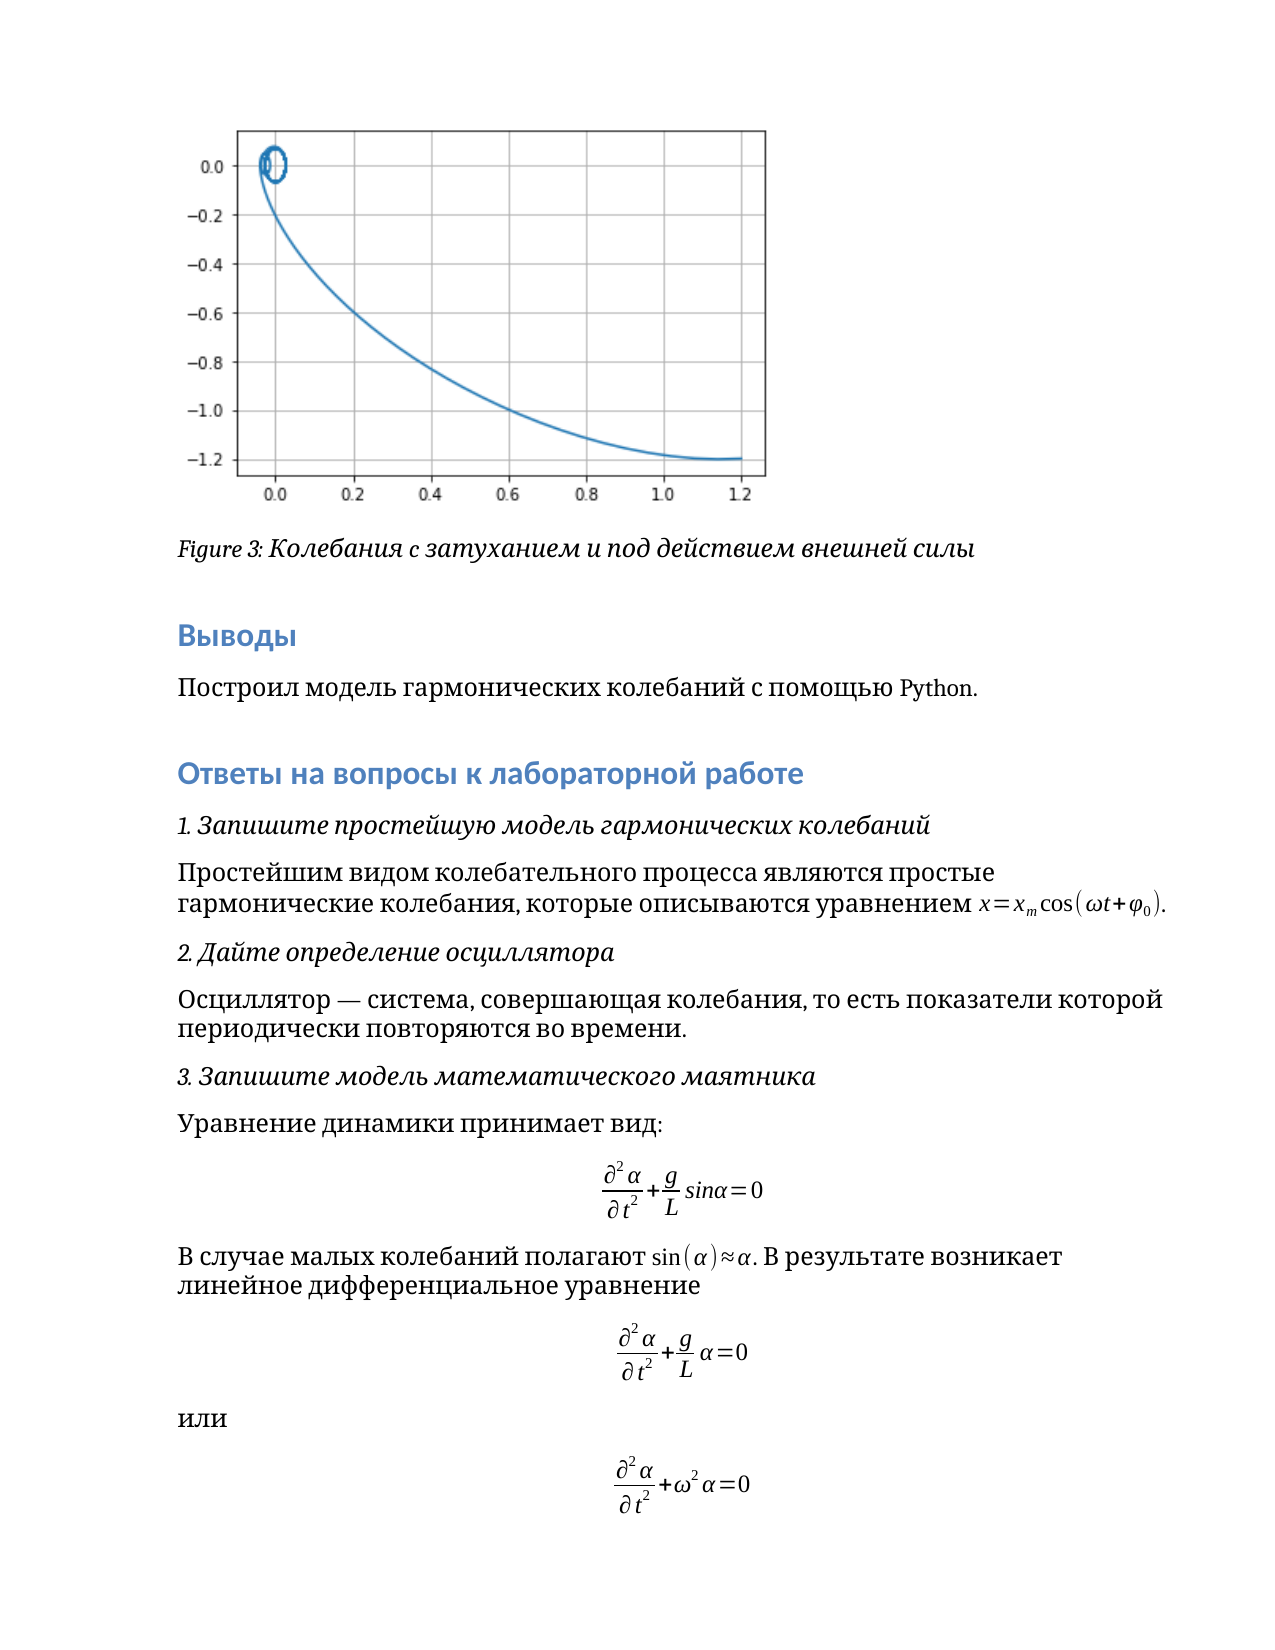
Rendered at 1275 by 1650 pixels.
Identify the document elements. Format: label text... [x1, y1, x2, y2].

subtitle Ответы на вопросы к лабораторной работе [177, 752, 1186, 793]
text Figure 3: Колебания c затуханием и под действием внешней силы [177, 535, 1186, 564]
text 2. Дайте определение осциллятора [177, 939, 1186, 967]
text Простейшим видом колебательного процесса являются простые гармонические колебания, которые описываются уравнением . [177, 859, 1186, 920]
text или [177, 1404, 1186, 1433]
text 1. Запишите простейшую модель гармонических колебаний [177, 812, 1186, 841]
picture [177, 118, 787, 515]
text В случае малых колебаний полагают . В результате возникает линейное дифференциальное уравнение [177, 1242, 1186, 1301]
text Осциллятор — система, совершающая колебания, то есть показатели которой периодически повторяются во времени. [177, 986, 1186, 1044]
text 3. Запишите модель математического маятника [177, 1062, 1186, 1091]
text Уравнение динамики принимает вид: [177, 1110, 1186, 1139]
subtitle Выводы [177, 614, 1186, 655]
text Построил модель гармонических колебаний с помощью Python. [177, 673, 1186, 702]
